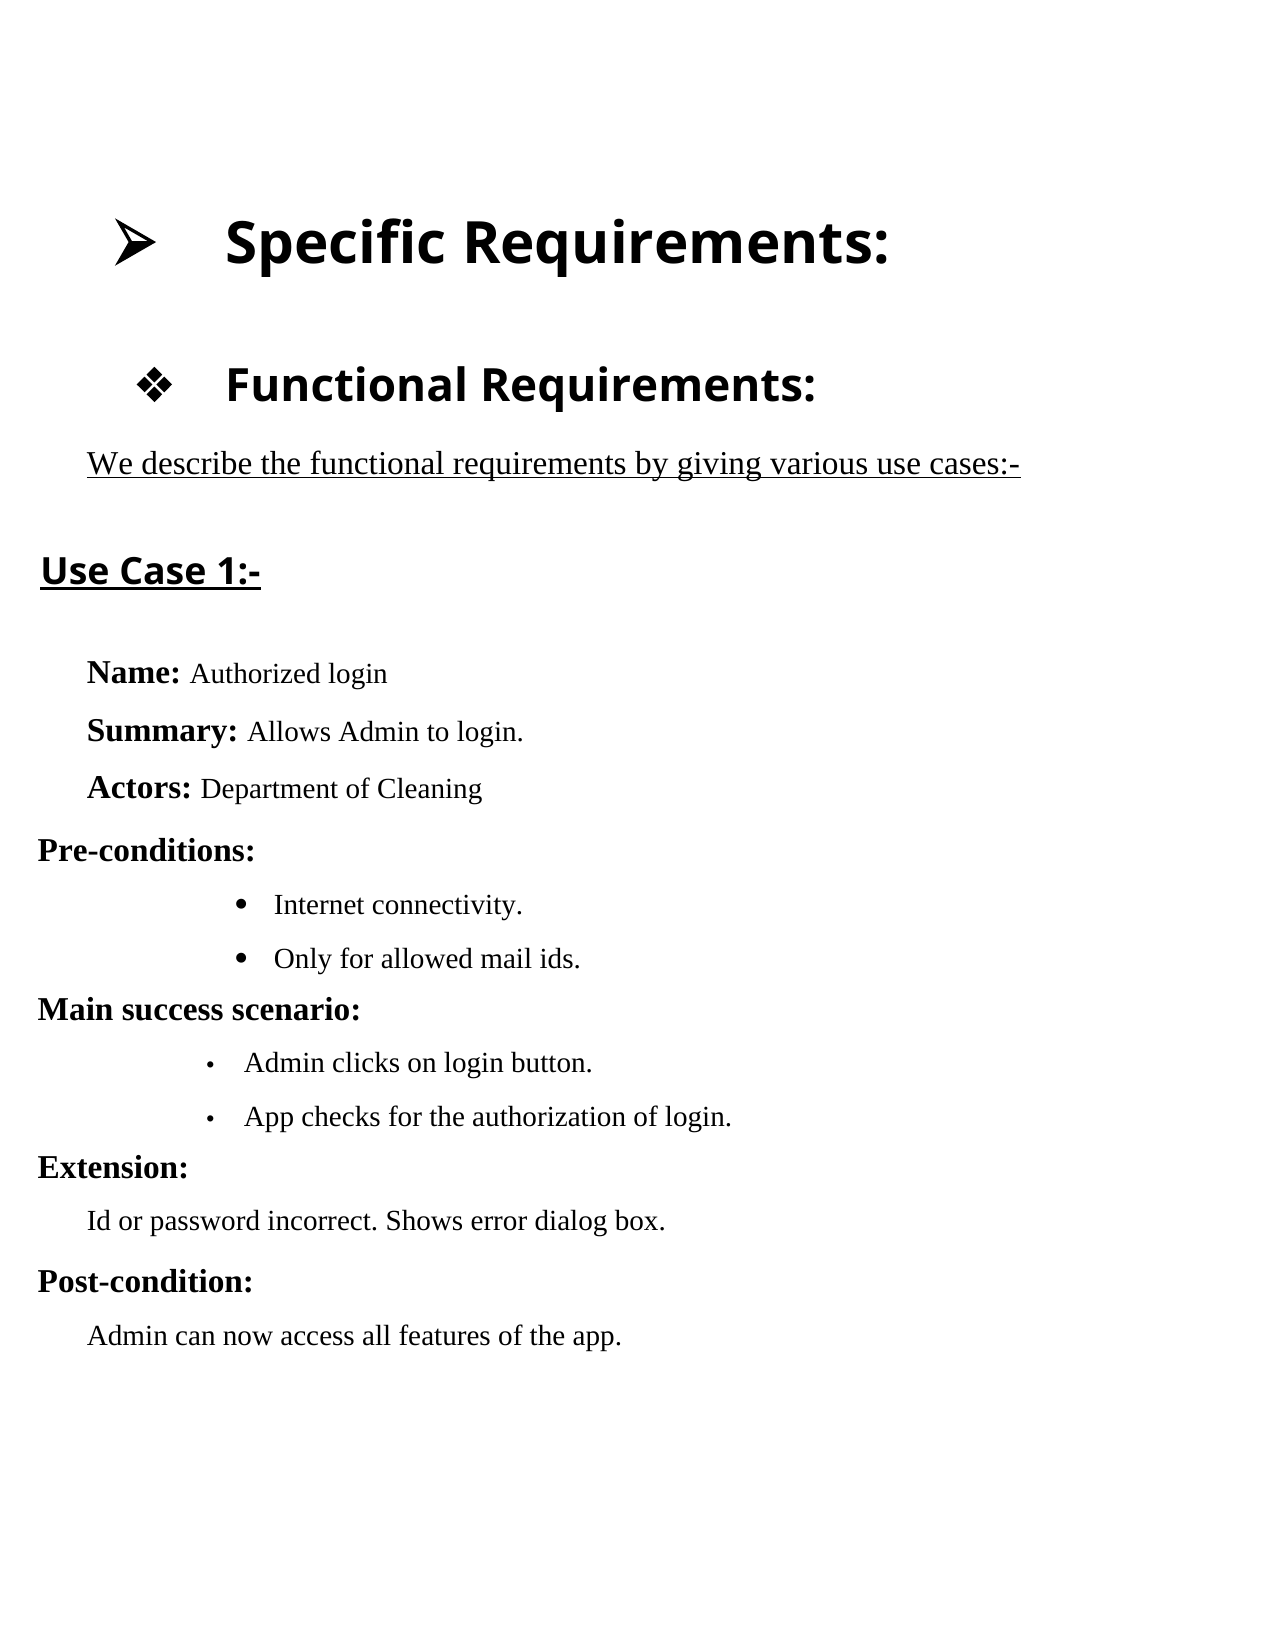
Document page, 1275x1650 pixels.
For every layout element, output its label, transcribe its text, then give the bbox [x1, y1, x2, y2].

list Admin clicks on login button. [206, 1045, 1200, 1079]
text Actors: Department of Cleaning [87, 767, 1200, 806]
text Summary: Allows Admin to login. [87, 710, 1200, 748]
subtitle Main success scenario: [37, 995, 979, 1026]
text Name: Authorized login [87, 653, 1200, 691]
list Functional Requirements: [134, 352, 1200, 414]
text Admin can now access all features of the app. [87, 1318, 1200, 1352]
subtitle Use Case 1:- [40, 544, 1200, 595]
text Id or password incorrect. Shows error dialog box. [87, 1203, 1200, 1237]
subtitle Pre-conditions: [37, 837, 979, 868]
list Internet connectivity. [236, 887, 1200, 921]
subtitle Extension: [37, 1153, 979, 1184]
subtitle Post-condition: [37, 1268, 979, 1299]
text We describe the functional requirements by giving various use cases:- [87, 443, 1200, 482]
list Specific Requirements: [112, 201, 1200, 280]
list App checks for the authorization of login. [206, 1099, 1200, 1133]
list Only for allowed mail ids. [236, 941, 1200, 975]
